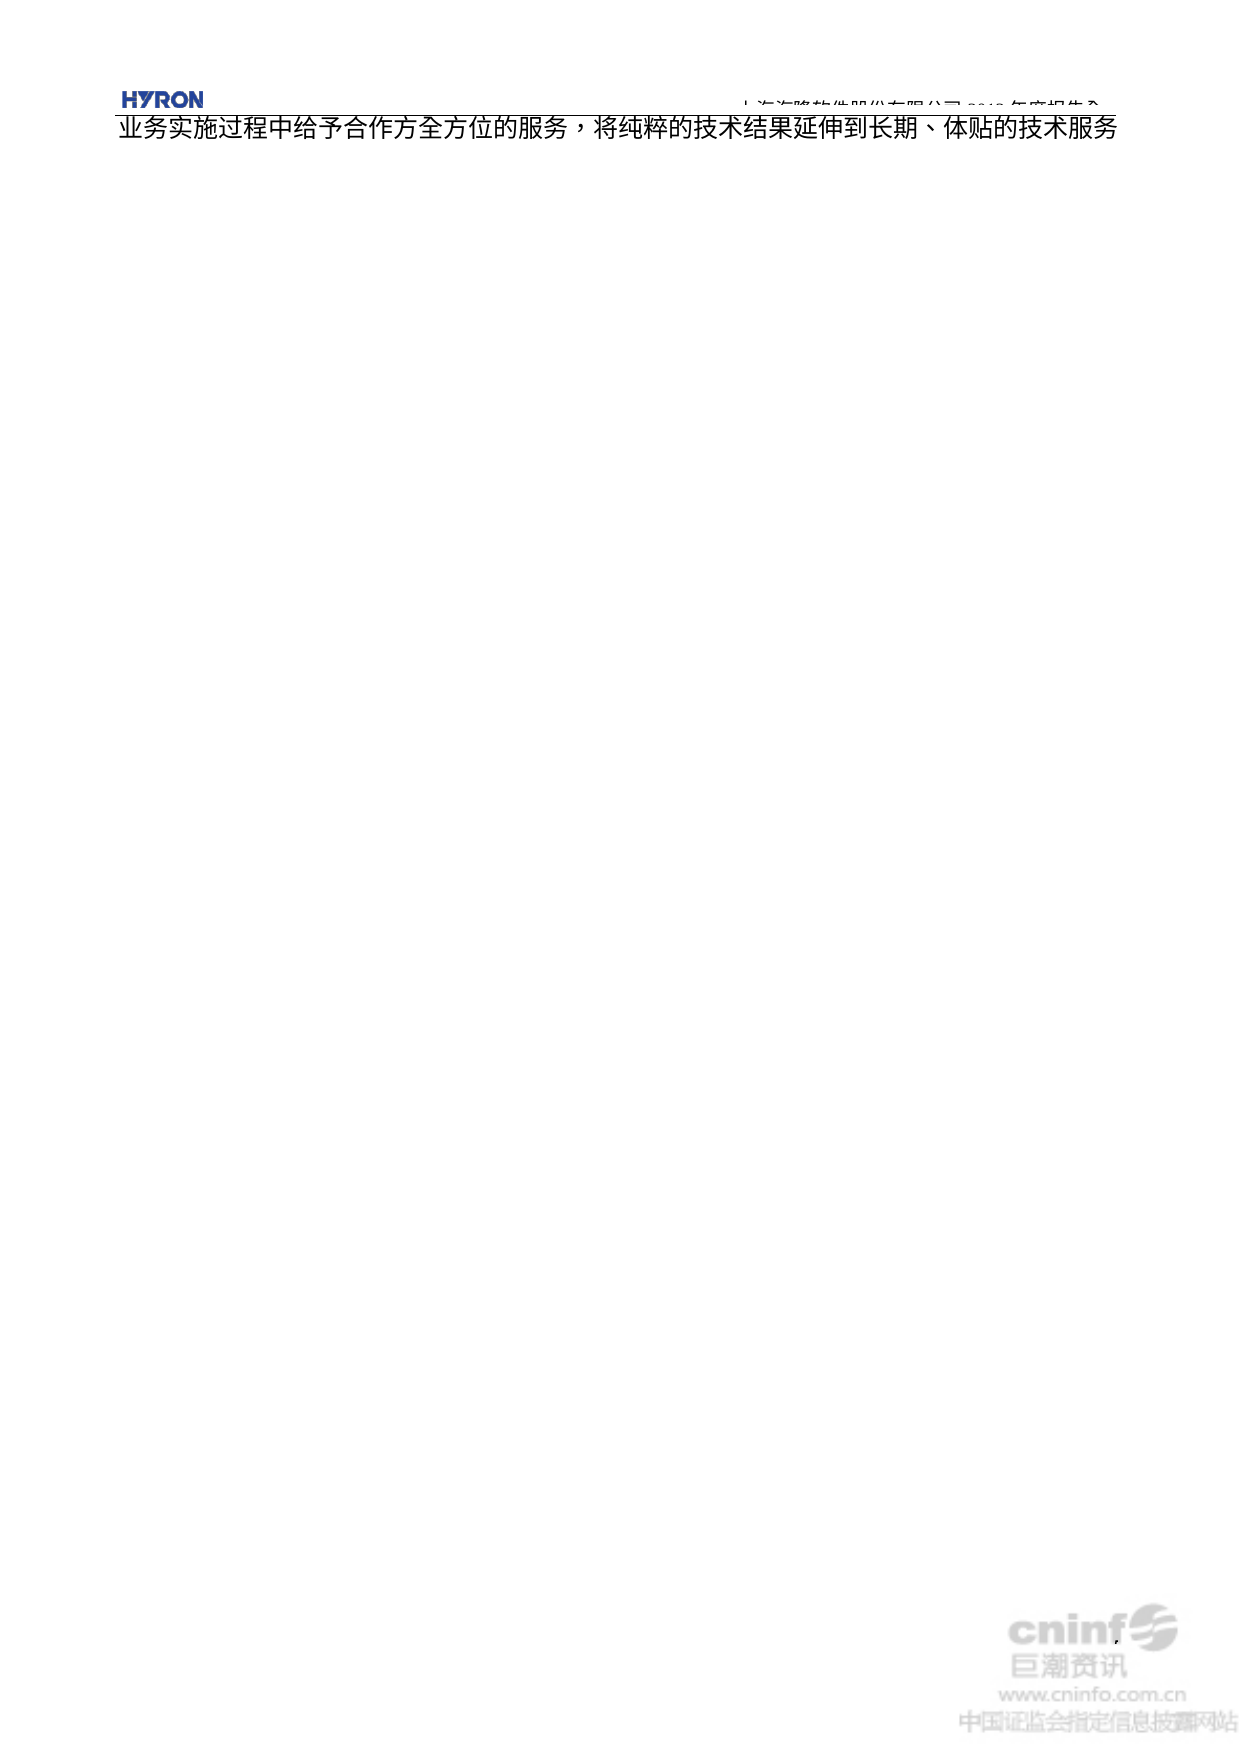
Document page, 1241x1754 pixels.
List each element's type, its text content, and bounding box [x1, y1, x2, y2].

picture [958, 1593, 1241, 1754]
text 个过程，公司视服务质量为企业生命。本公司学习国际先进软件质量管理经验，在软件外包 业务实施过程中给予合作方全方位的服务，将纯粹的技术结果延伸到长期、体贴的技术服务 [118, 110, 1118, 144]
picture [122, 91, 203, 108]
